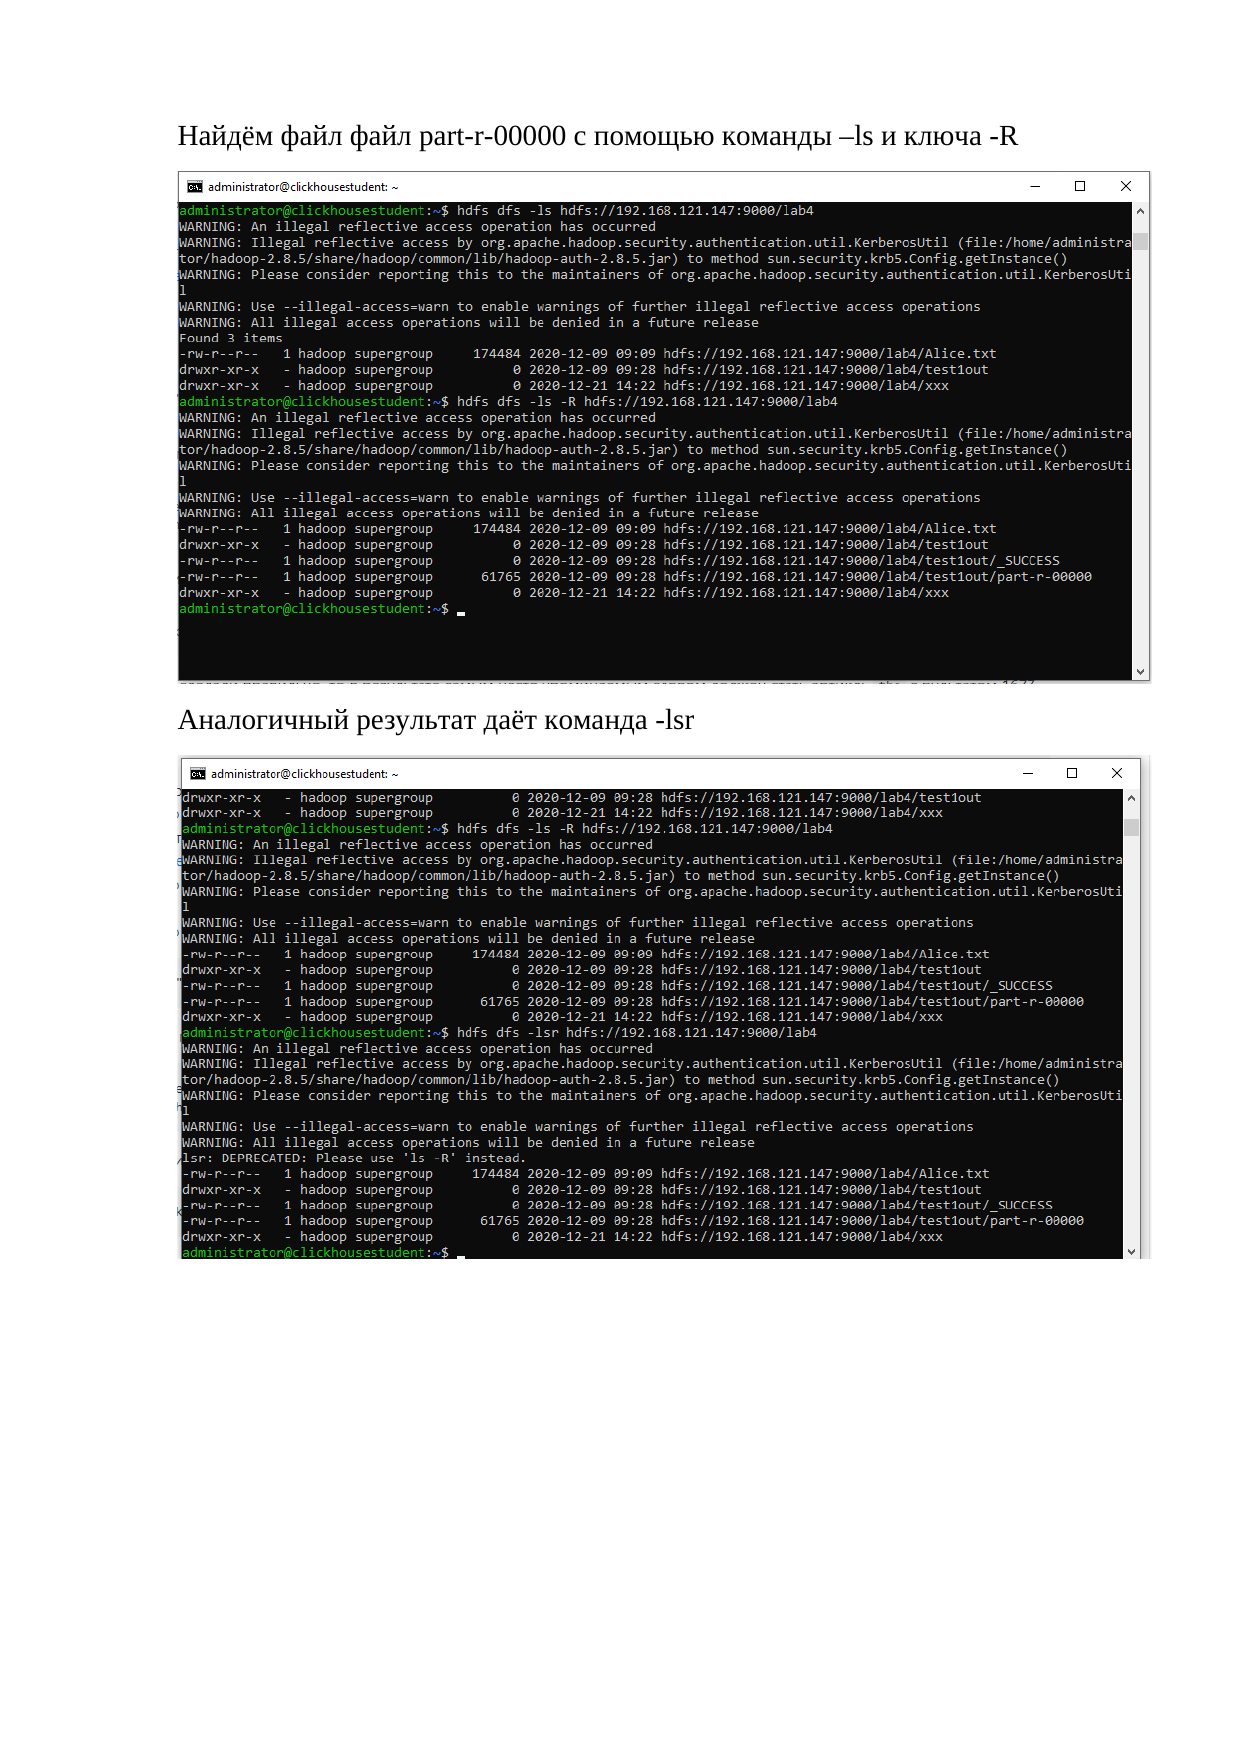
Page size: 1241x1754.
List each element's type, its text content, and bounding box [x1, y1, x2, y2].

picture [177, 171, 1152, 684]
text Аналогичный результат даёт команда -lsr [177, 702, 1152, 736]
text Найдём файл файл part-r-00000 с помощью команды –ls и ключа -R [177, 118, 1152, 152]
picture [177, 755, 1152, 1259]
